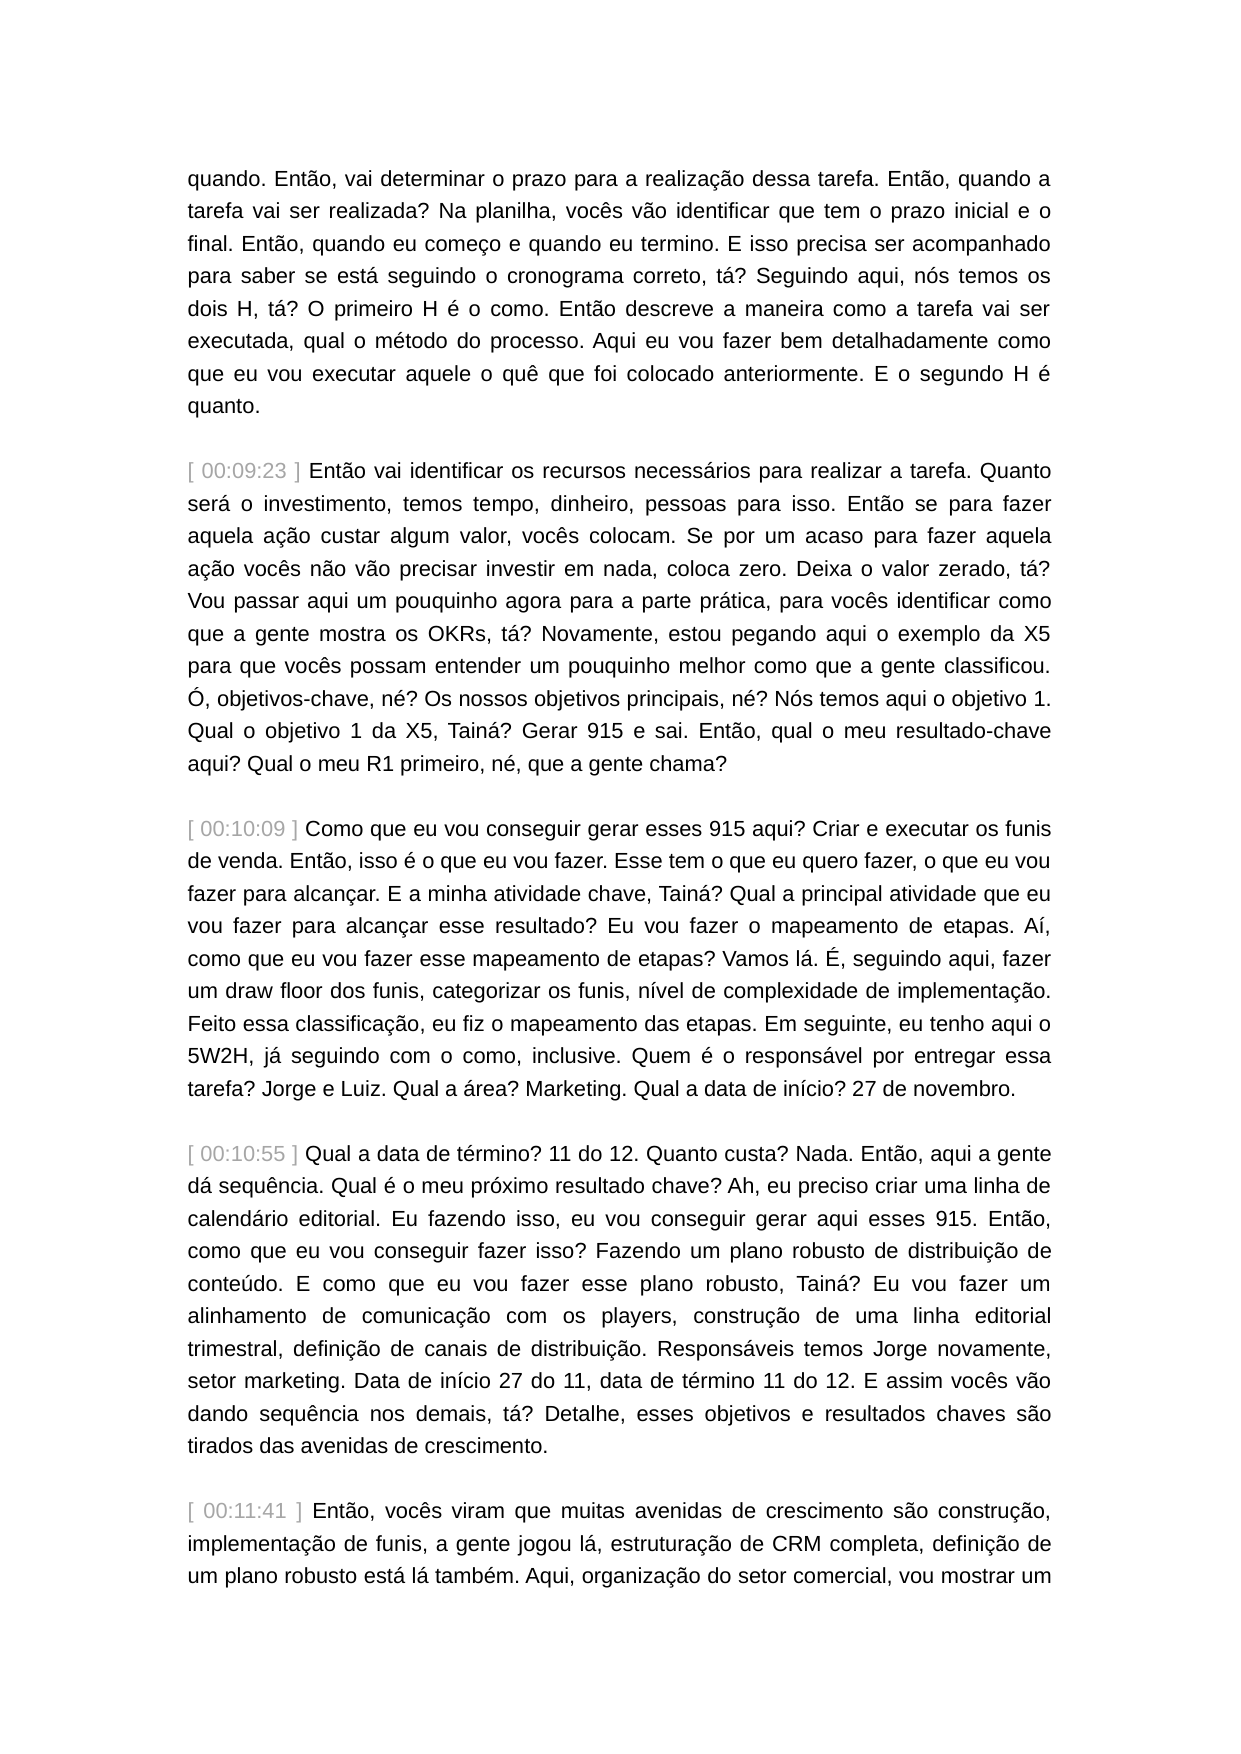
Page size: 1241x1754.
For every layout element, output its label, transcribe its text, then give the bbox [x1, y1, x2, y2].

text [ 00:10:55 ] Qual a data de término? 11 do 12. Quanto custa? Nada. Então, aqui a gente dá sequência. Qual é o meu próximo resultado chave? Ah, eu preciso criar uma linha de calendário editorial. Eu fazendo isso, eu vou conseguir gerar aqui esses 915. Então, como que eu vou conseguir fazer isso? Fazendo um plano robusto de distribuição de conteúdo. E como que eu vou fazer esse plano robusto, Tainá? Eu vou fazer um alinhamento de comunicação com os players, construção de uma linha editorial trimestral, definição de canais de distribuição. Responsáveis temos Jorge novamente, setor marketing. Data de início 27 do 11, data de término 11 do 12. E assim vocês vão dando sequência nos demais, tá? Detalhe, esses objetivos e resultados chaves são tirados das avenidas de crescimento. [187, 1137, 1053, 1462]
text [ 00:10:09 ] Como que eu vou conseguir gerar esses 915 aqui? Criar e executar os funis de venda. Então, isso é o que eu vou fazer. Esse tem o que eu quero fazer, o que eu vou fazer para alcançar. E a minha atividade chave, Tainá? Qual a principal atividade que eu vou fazer para alcançar esse resultado? Eu vou fazer o mapeamento de etapas. Aí, como que eu vou fazer esse mapeamento de etapas? Vamos lá. É, seguindo aqui, fazer um draw floor dos funis, categorizar os funis, nível de complexidade de implementação. Feito essa classificação, eu fiz o mapeamento das etapas. Em seguinte, eu tenho aqui o 5W2H, já seguindo com o como, inclusive. Quem é o responsável por entregar essa tarefa? Jorge e Luiz. Qual a área? Marketing. Qual a data de início? 27 de novembro. [187, 812, 1053, 1104]
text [187, 162, 1053, 422]
text [ 00:09:23 ] Então vai identificar os recursos necessários para realizar a tarefa. Quanto será o investimento, temos tempo, dinheiro, pessoas para isso. Então se para fazer aquela ação custar algum valor, vocês colocam. Se por um acaso para fazer aquela ação vocês não vão precisar investir em nada, coloca zero. Deixa o valor zerado, tá? Vou passar aqui um pouquinho agora para a parte prática, para vocês identificar como que a gente mostra os OKRs, tá? Novamente, estou pegando aqui o exemplo da X5 para que vocês possam entender um pouquinho melhor como que a gente classificou. Ó, objetivos-chave, né? Os nossos objetivos principais, né? Nós temos aqui o objetivo 1. Qual o objetivo 1 da X5, Tainá? Gerar 915 e sai. Então, qual o meu resultado-chave aqui? Qual o meu R1 primeiro, né, que a gente chama? [187, 454, 1053, 779]
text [187, 1494, 1053, 1592]
